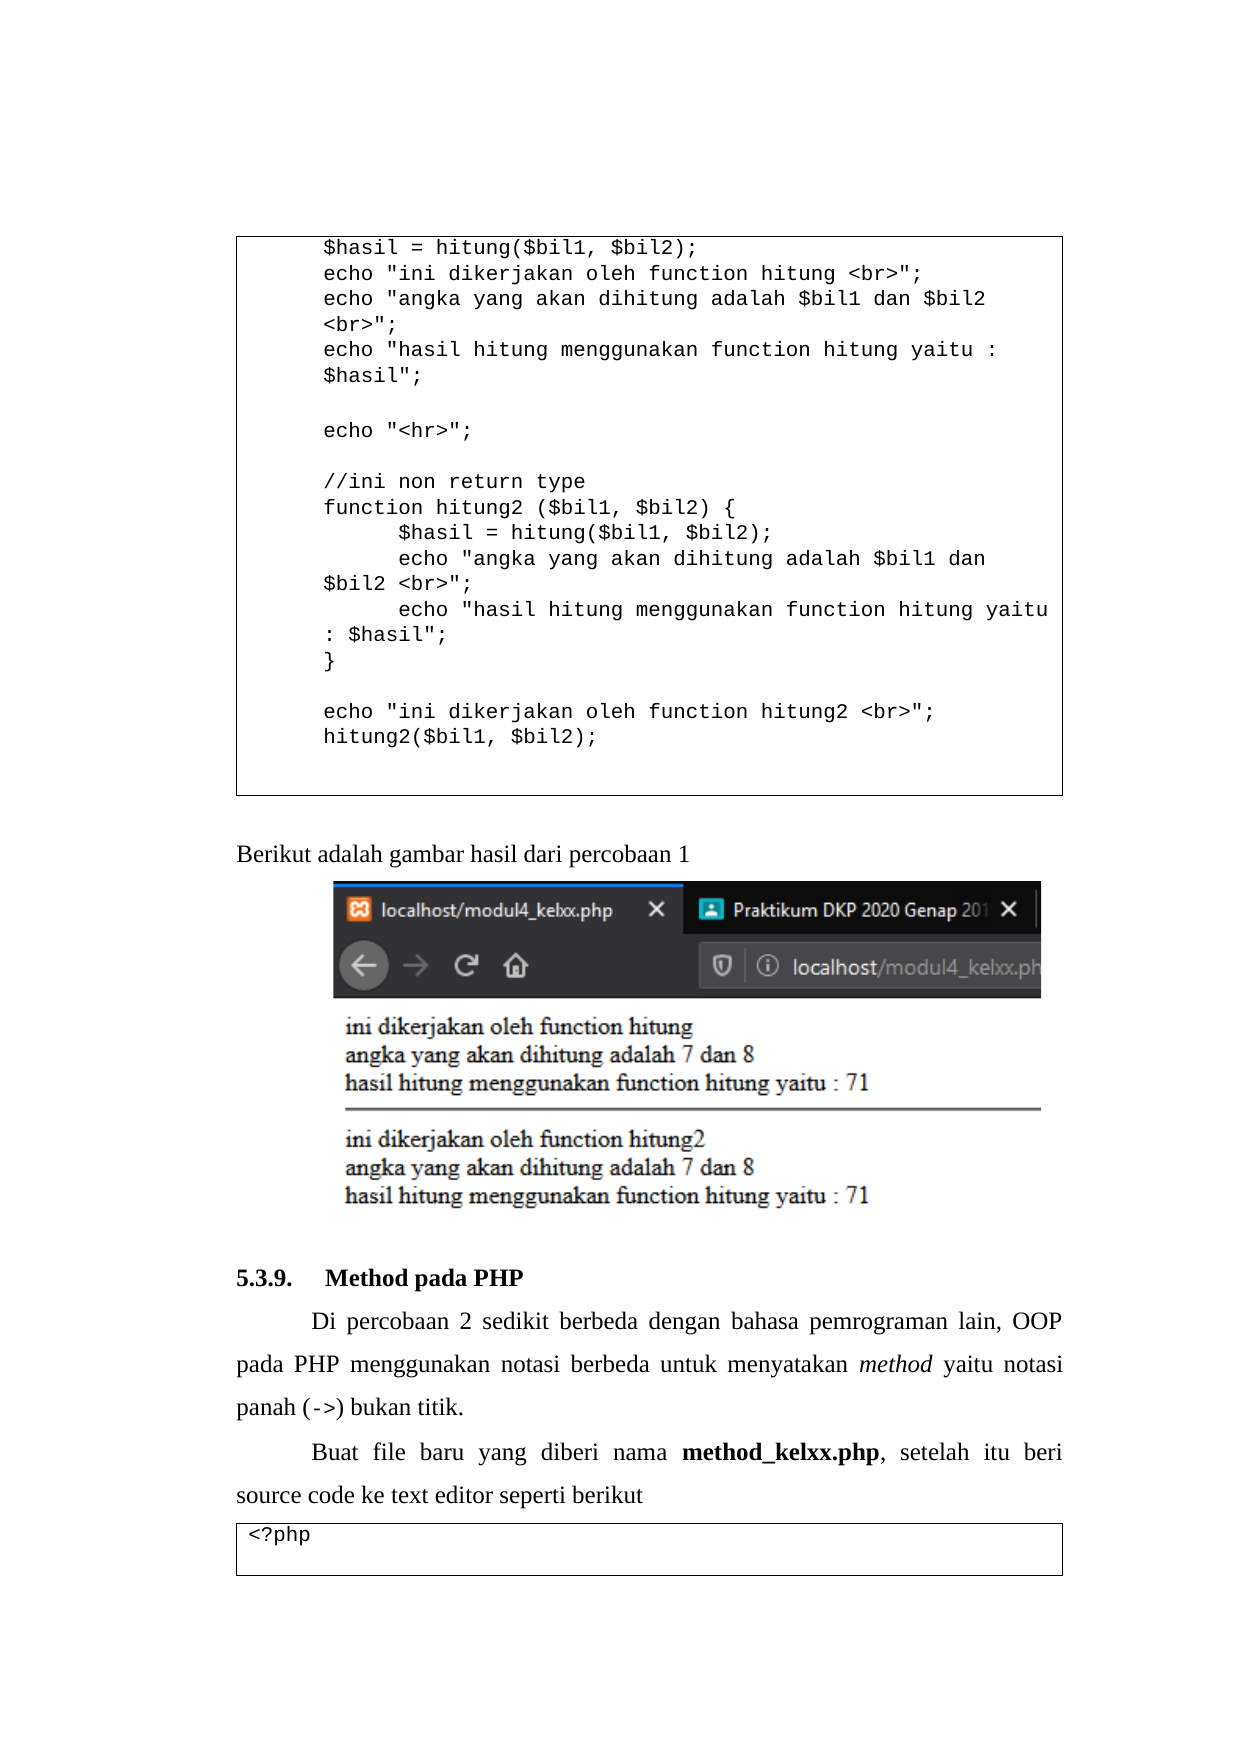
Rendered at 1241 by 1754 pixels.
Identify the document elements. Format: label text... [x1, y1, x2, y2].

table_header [237, 1524, 1062, 1575]
text Di percobaan 2 sedikit berbeda dengan bahasa pemrograman lain, OOP pada PHP menggunakan notasi berbeda untuk menyatakan method yaitu notasi panah (->) bukan titik. [236, 1306, 1063, 1422]
text Buat file baru yang diberi nama method_kelxx.php, setelah itu beri source code ke text editor seperti berikut [236, 1437, 1063, 1508]
list Method pada PHP [236, 1263, 1063, 1292]
text Berikut adalah gambar hasil dari percobaan 1 [236, 839, 1063, 867]
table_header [237, 237, 1062, 794]
picture [333, 881, 1042, 1249]
